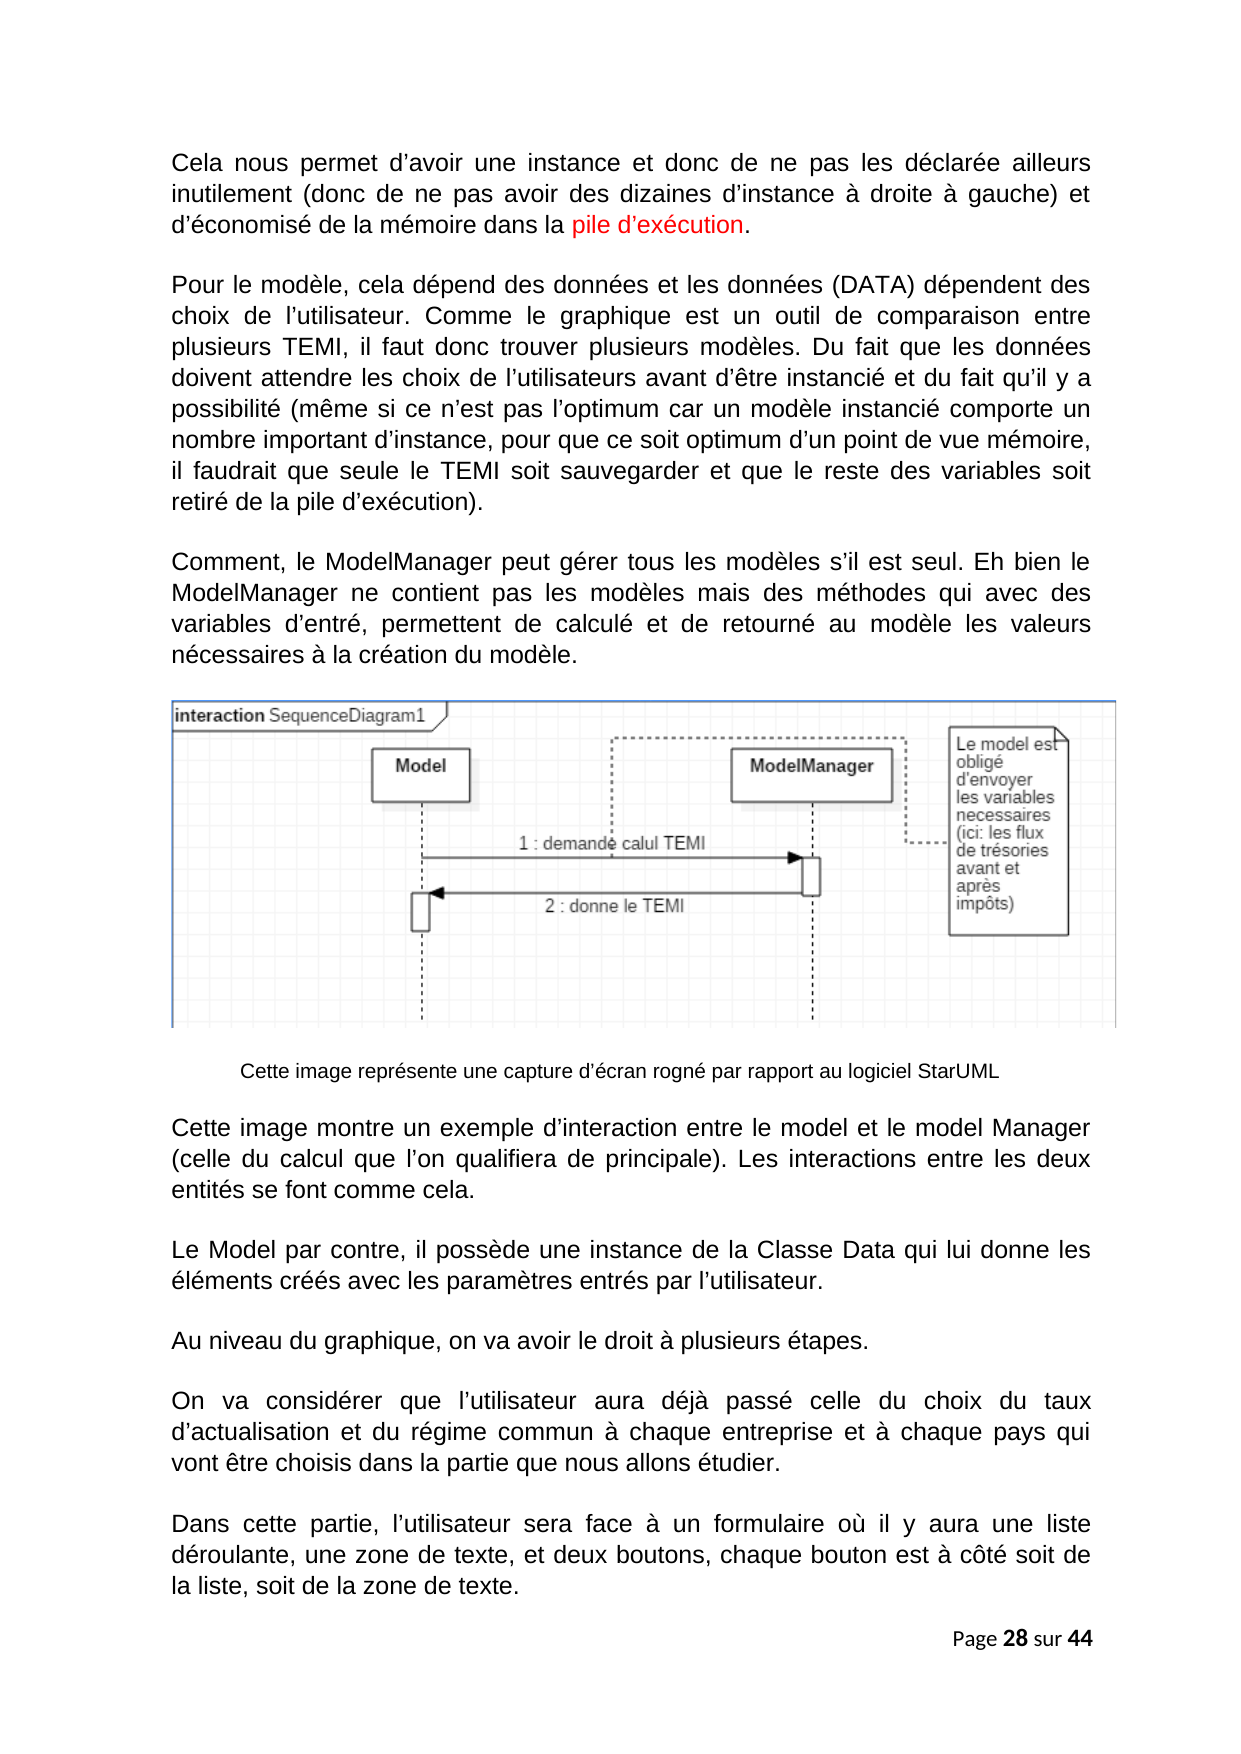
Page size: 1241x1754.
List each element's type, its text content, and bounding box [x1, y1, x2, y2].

text Dans cette partie, l’utilisateur sera face à un formulaire où il y aura une liste déroulante, une zone de texte, et deux boutons, chaque bouton est à côté soit de la liste, soit de la zone de texte. [171, 1508, 1093, 1599]
picture [171, 700, 1117, 1028]
text Cette image montre un exemple d’interaction entre le model et le model Manager (celle du calcul que l’on qualifiera de principale). Les interactions entre les deux entités se font comme cela. [171, 1112, 1093, 1203]
text Cette image représente une capture d’écran rogné par rapport au logiciel StarUML [148, 1059, 1093, 1083]
text On va considérer que l’utilisateur aura déjà passé celle du choix du taux d’actualisation et du régime commun à chaque entreprise et à chaque pays qui vont être choisis dans la partie que nous allons étudier. [171, 1386, 1093, 1477]
text Le Model par contre, il possède une instance de la Classe Data qui lui donne les éléments créés avec les paramètres entrés par l’utilisateur. [171, 1235, 1093, 1294]
text Cela nous permet d’avoir une instance et donc de ne pas les déclarée ailleurs inutilement (donc de ne pas avoir des dizaines d’instance à droite à gauche) et d’économisé de la mémoire dans la pile d’exécution. [171, 148, 1093, 238]
text Comment, le ModelManager peut gérer tous les modèles s’il est seul. Eh bien le ModelManager ne contient pas les modèles mais des méthodes qui avec des variables d’entré, permettent de calculé et de retourné au modèle les valeurs nécessaires à la création du modèle. [171, 547, 1093, 669]
text Pour le modèle, cela dépend des données et les données (DATA) dépendent des choix de l’utilisateur. Comme le graphique est un outil de comparaison entre plusieurs TEMI, il faut donc trouver plusieurs modèles. Du fait que les données doivent attendre les choix de l’utilisateurs avant d’être instancié et du fait qu’il y a possibilité (même si ce n’est pas l’optimum car un modèle instancié comporte un nombre important d’instance, pour que ce soit optimum d’un point de vue mémoire, il faudrait que seule le TEMI soit sauvegarder et que le reste des variables soit retiré de la pile d’exécution). [171, 270, 1093, 516]
text Au niveau du graphique, on va avoir le droit à plusieurs étapes. [171, 1326, 1093, 1355]
